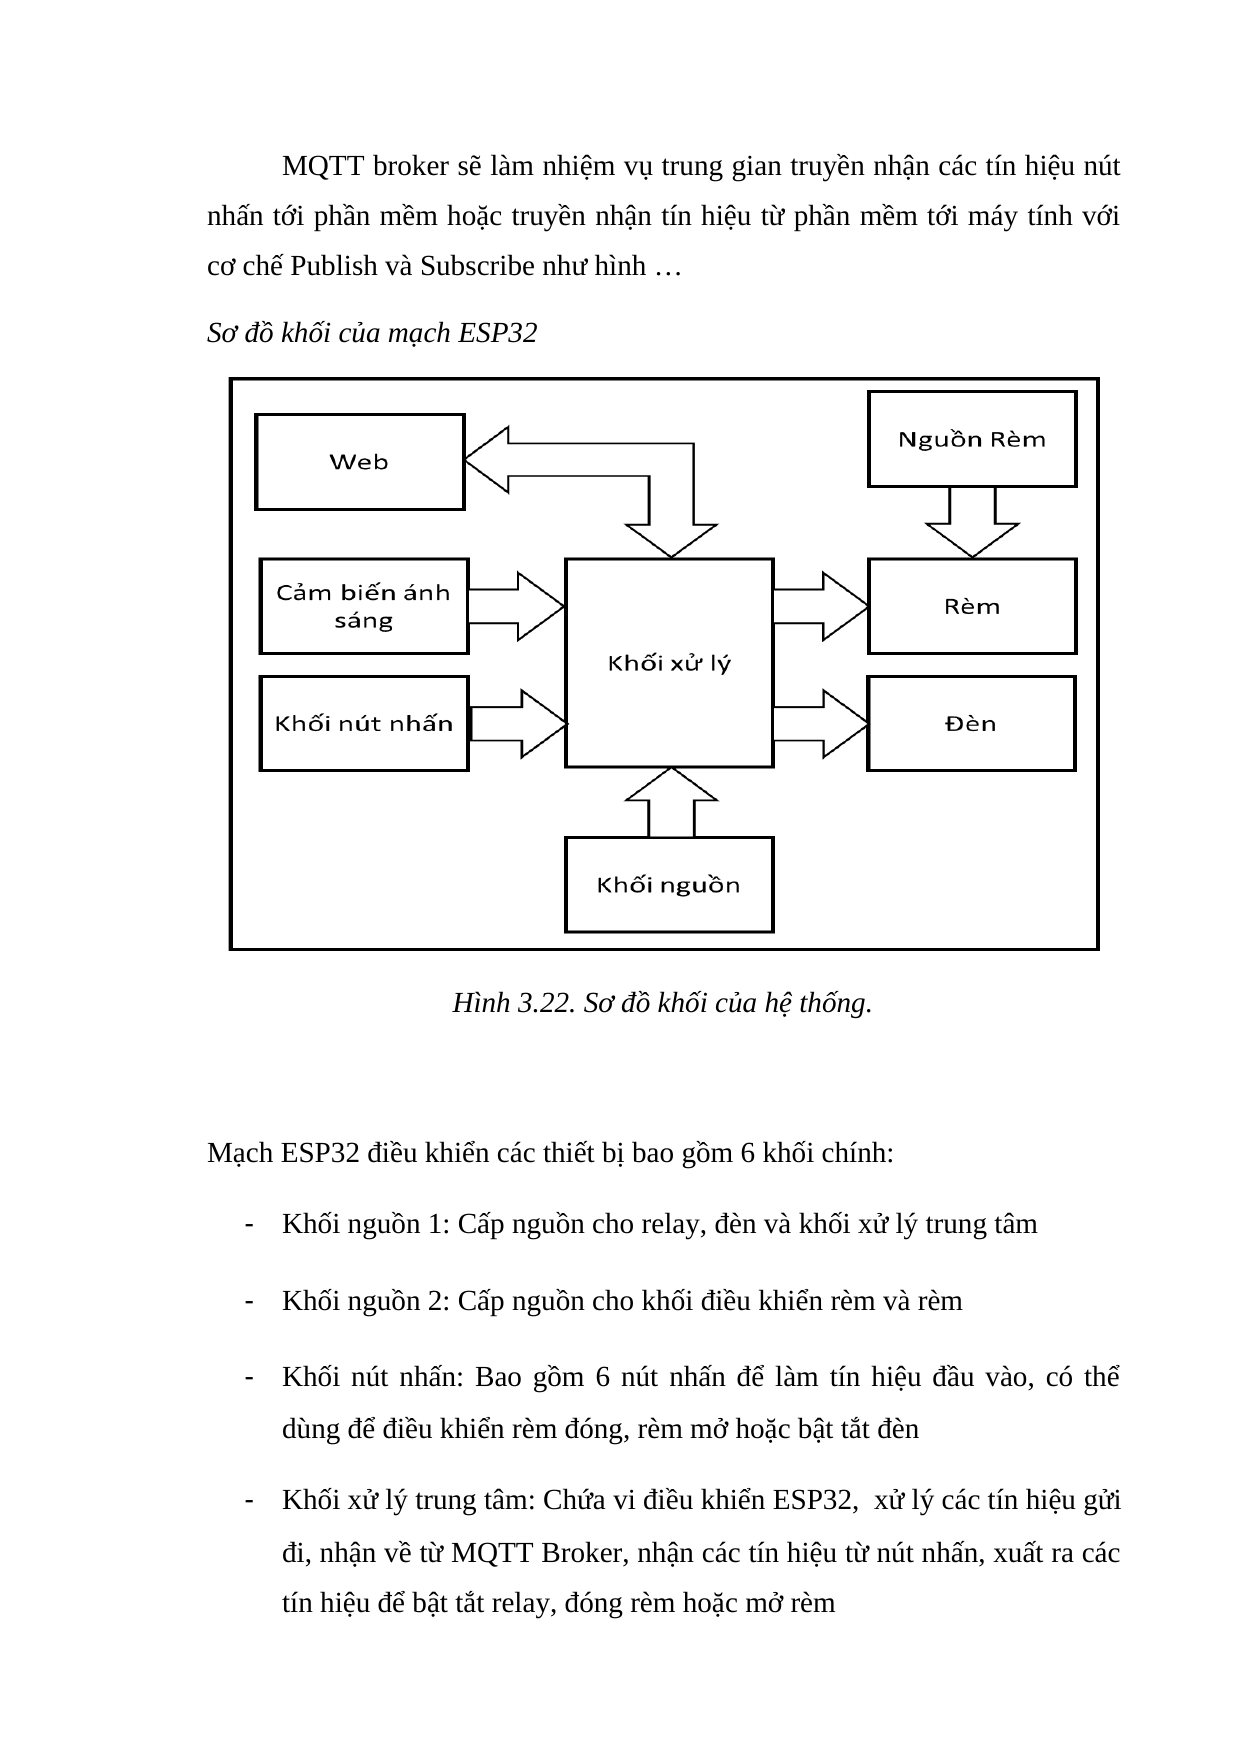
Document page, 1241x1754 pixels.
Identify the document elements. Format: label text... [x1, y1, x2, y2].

list Khối nguồn 1: Cấp nguồn cho relay, đèn và khối xử lý trung tâm [244, 1203, 1122, 1242]
list Khối nút nhấn: Bao gồm 6 nút nhấn để làm tín hiệu đầu vào, có thể dùng để điều khiển rèm đóng, rèm mở hoặc bật tắt đèn [244, 1355, 1122, 1445]
list Khối xử lý trung tâm: Chứa vi điều khiển ESP32, xử lý các tín hiệu gửi đi, nhận về từ MQTT Broker, nhận các tín hiệu từ nút nhấn, xuất ra các tín hiệu để bật tắt relay, đóng rèm hoặc mở rèm [244, 1478, 1122, 1619]
list Khối nguồn 2: Cấp nguồn cho khối điều khiển rèm và rèm [244, 1279, 1122, 1318]
text Mạch ESP32 điều khiển các thiết bị bao gồm 6 khối chính: [207, 1136, 1122, 1169]
picture [228, 377, 1100, 951]
text Sơ đồ khối của mạch ESP32 [207, 315, 1122, 349]
text MQTT broker sẽ làm nhiệm vụ trung gian truyền nhận các tín hiệu nút nhấn tới phần mềm hoặc truyền nhận tín hiệu từ phần mềm tới máy tính với cơ chế Publish và Subscribe như hình … [207, 148, 1122, 282]
